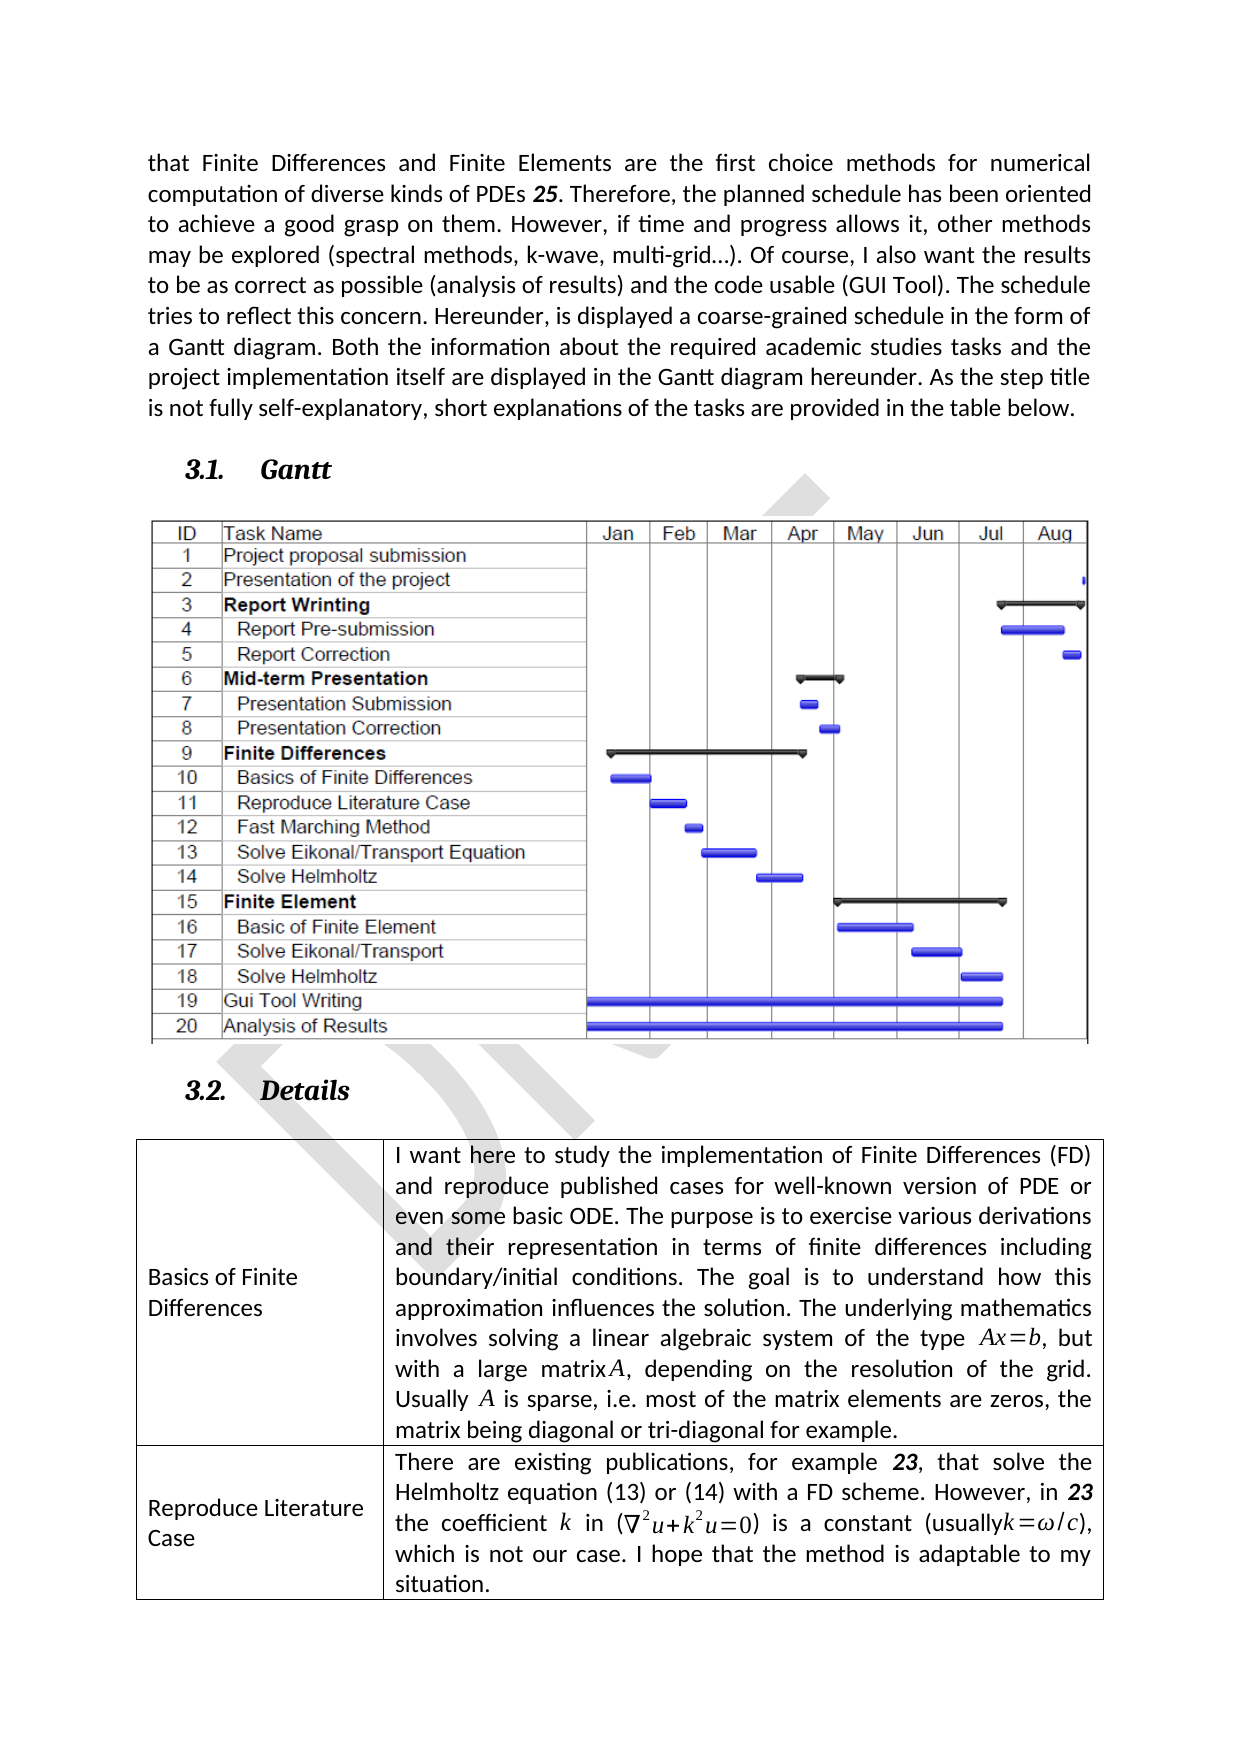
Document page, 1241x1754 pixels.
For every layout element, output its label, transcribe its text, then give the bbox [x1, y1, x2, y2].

picture [147, 516, 1093, 1044]
table_cell Reproduce Literature Case [137, 1446, 383, 1599]
subtitle Gantt [185, 453, 1093, 486]
subtitle Details [185, 1074, 1093, 1108]
table_header Basics of Finite Differences [137, 1140, 383, 1445]
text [148, 148, 1093, 422]
table_header I want here to study the implementation of Finite Differences (FD) and reproduce published cases for well-known version of PDE or even some basic ODE. The purpose is to exercise various derivations and their representation in terms of finite differences including boundary/initial conditions. The goal is to understand how this approximation influences the solution. The underlying mathematics involves solving a linear algebraic system of the type , but with a large matrix, depending on the resolution of the grid. Usually is sparse, i.e. most of the matrix elements are zeros, the matrix being diagonal or tri-diagonal for example. [384, 1140, 1103, 1445]
table_cell There are existing publications, for example , that solve the Helmholtz equation (13) or (14) with a FD scheme. However, in the coefficient in () is a constant (usually), which is not our case. I hope that the method is adaptable to my situation. [384, 1446, 1103, 1599]
